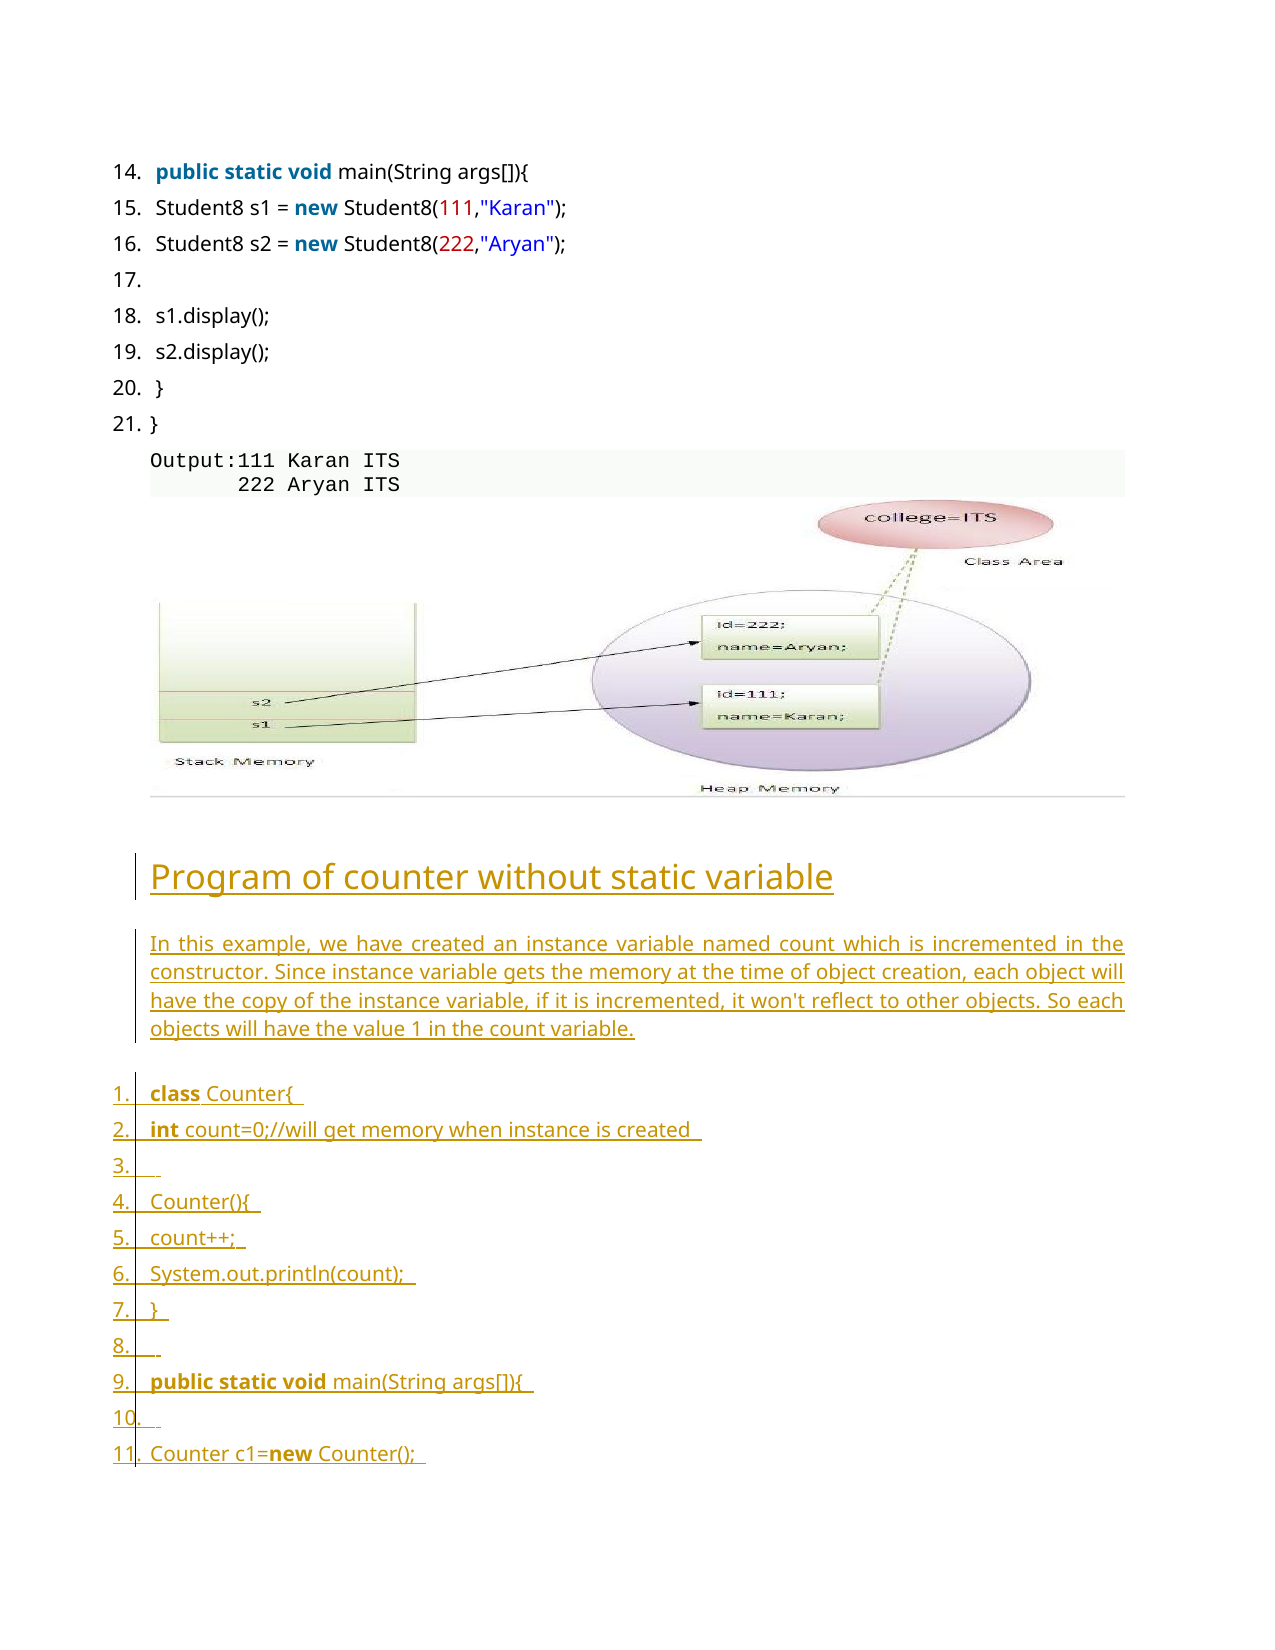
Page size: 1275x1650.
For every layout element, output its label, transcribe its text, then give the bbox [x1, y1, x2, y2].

list s2.display(); [112, 330, 1125, 366]
list s1.display(); [112, 294, 1125, 330]
list Student8 s1 = new Student8(111,"Karan"); [112, 186, 1125, 222]
list public static void main(String args[]){ [112, 150, 1125, 186]
list } [112, 366, 1125, 402]
text Output:111 Karan ITS [150, 450, 1125, 474]
list Student8 s2 = new Student8(222,"Aryan"); [112, 222, 1125, 258]
picture [150, 497, 1114, 795]
list } [112, 402, 1125, 437]
text 222 Aryan ITS [150, 474, 1125, 497]
